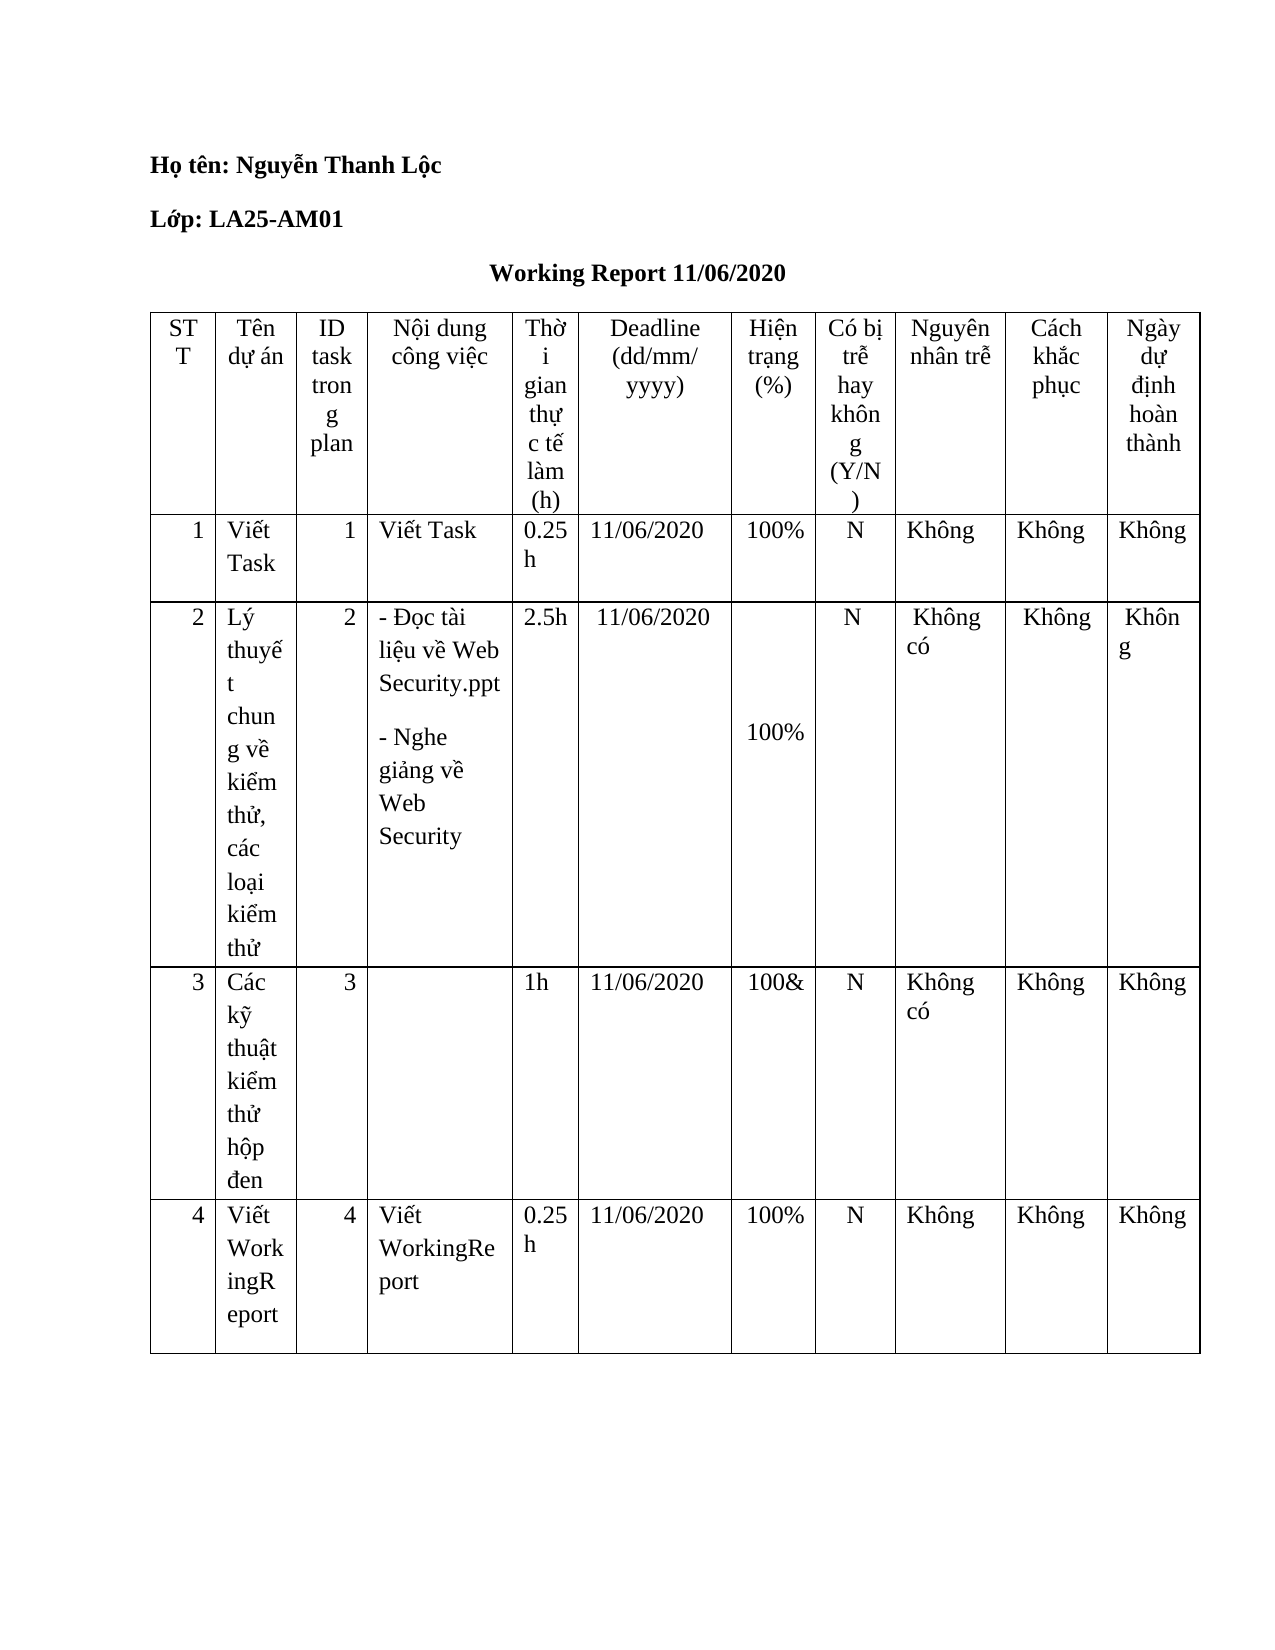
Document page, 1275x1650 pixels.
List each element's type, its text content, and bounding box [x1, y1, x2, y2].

table_cell Không [1108, 515, 1199, 601]
table_cell - Đọc tài liệu về Web Security.ppt - Nghe giảng về Web Security [368, 603, 512, 966]
table_header Nguyên nhân trễ [896, 313, 1005, 514]
table_header STT [151, 313, 215, 514]
table_cell Viết Task [216, 515, 296, 601]
table_cell 2.5h [513, 603, 578, 966]
table_cell 3 [151, 968, 215, 1199]
table_cell Không [896, 1200, 1005, 1353]
table_cell 1h [513, 968, 578, 1199]
table_cell Lý thuyết chung về kiểm thử, các loại kiểm thử [216, 603, 296, 966]
table_cell 11/06/2020 [579, 968, 731, 1199]
table_cell Không [1006, 515, 1107, 601]
text Lớp: LA25-AM01 [150, 204, 1125, 233]
table_header Tên dự án [216, 313, 296, 514]
table_cell N [816, 603, 895, 966]
table_cell 100% [732, 603, 815, 966]
table_cell Viết WorkingReport [216, 1200, 296, 1353]
table_cell [368, 968, 512, 1199]
table_cell 0.25h [513, 1200, 578, 1353]
table_cell 4 [297, 1200, 367, 1353]
table_cell Không [896, 515, 1005, 601]
table_cell 0.25h [513, 515, 578, 601]
table_cell 11/06/2020 [579, 603, 731, 966]
table_cell 1 [151, 515, 215, 601]
table_cell N [816, 1200, 895, 1353]
table_cell 100% [732, 1200, 815, 1353]
table_cell N [816, 968, 895, 1199]
table_cell 11/06/2020 [579, 515, 731, 601]
text Họ tên: Nguyễn Thanh Lộc [150, 150, 1125, 179]
table_cell Viết WorkingReport [368, 1200, 512, 1353]
table_cell 4 [151, 1200, 215, 1353]
table_cell 2 [297, 603, 367, 966]
table_header ID task trong plan [297, 313, 367, 514]
table_cell Không [1108, 603, 1199, 966]
table_header Cách khắc phục [1006, 313, 1107, 514]
table_cell 2 [151, 603, 215, 966]
table_header Có bị trễ hay không (Y/N) [816, 313, 895, 514]
table_cell Các kỹ thuật kiểm thử hộp đen [216, 968, 296, 1199]
table_cell 100& [732, 968, 815, 1199]
table_cell Viết Task [368, 515, 512, 601]
table_cell 1 [297, 515, 367, 601]
table_cell Không [1006, 968, 1107, 1199]
table_header Thời gian thực tế làm (h) [513, 313, 578, 514]
table_cell Không [1006, 603, 1107, 966]
table_header Ngày dự định hoàn thành [1108, 313, 1199, 514]
table_cell 11/06/2020 [579, 1200, 731, 1353]
text Working Report 11/06/2020 [150, 258, 1125, 286]
table_cell Không [1006, 1200, 1107, 1353]
table_cell N [816, 515, 895, 601]
table_header Hiện trạng (%) [732, 313, 815, 514]
table_cell Không [1108, 1200, 1199, 1353]
table_cell 100% [732, 515, 815, 601]
table_cell Không có [896, 603, 1005, 966]
table_cell 3 [297, 968, 367, 1199]
table_header Nội dung công việc [368, 313, 512, 514]
table_header Deadline (dd/mm/yyyy) [579, 313, 731, 514]
table_cell Không [1108, 968, 1199, 1199]
table_cell Không có [896, 968, 1005, 1199]
